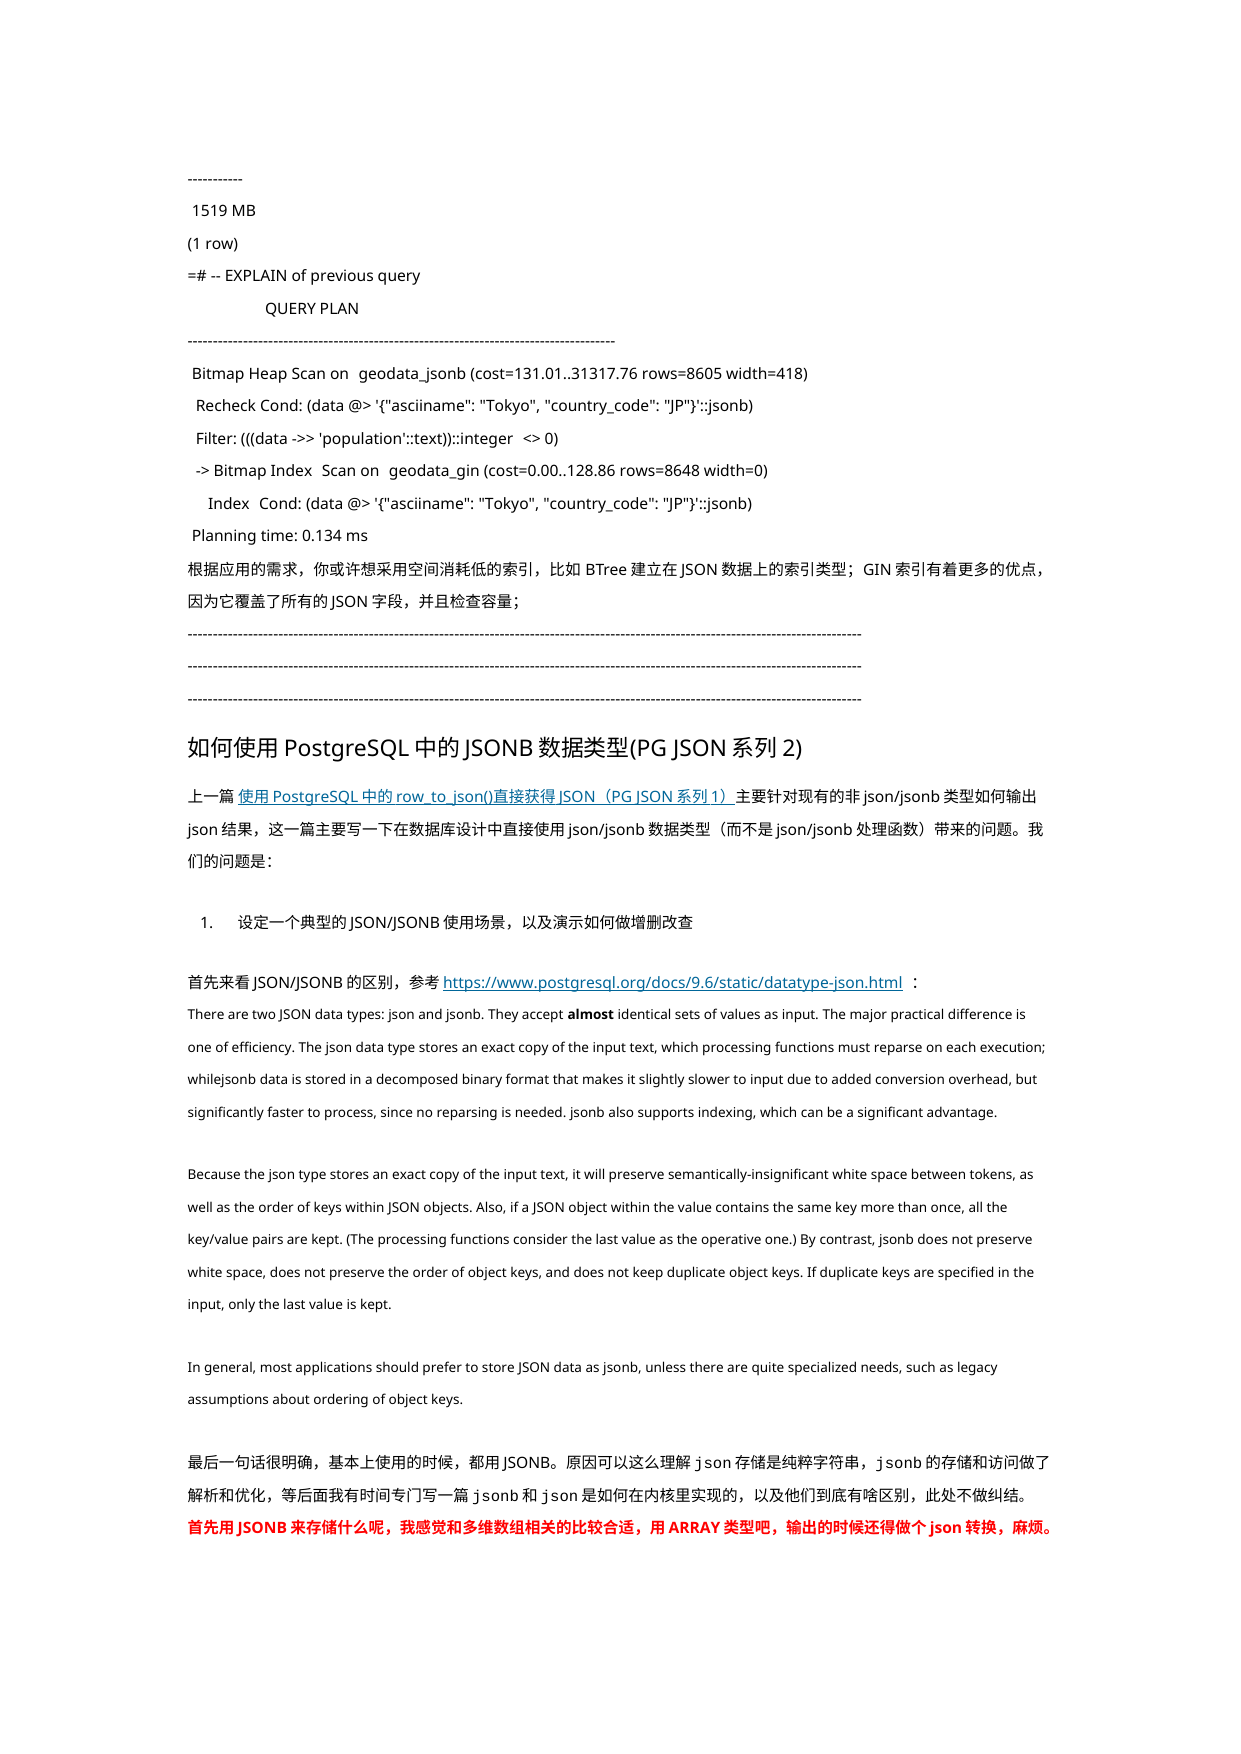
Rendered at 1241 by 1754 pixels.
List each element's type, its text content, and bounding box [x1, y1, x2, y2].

list 设定一个典型的JSON/JSONB使用场景，以及演示如何做增删改查 [200, 905, 1003, 937]
text In general, most applications should prefer to store JSON data as jsonb, unless there are quite specialized needs, such as legacy assumptions about ordering of object keys. [187, 1351, 1053, 1416]
picture [378, 791, 382, 803]
text ------------------------------------------------------------------------------------- [187, 324, 1053, 357]
picture [678, 795, 687, 801]
text Planning time: 0.134 ms [187, 519, 1053, 552]
picture [538, 979, 543, 989]
picture [884, 979, 889, 988]
picture [546, 789, 554, 795]
text 首先来看JSON/JSONB的区别，参考https://www.postgresql.org/docs/9.6/static/datatype-json.html ： [187, 966, 1053, 998]
text Recheck Cond: (data @> '{"asciiname": "Tokyo", "country_code": "JP"}'::jsonb) [187, 389, 1053, 422]
text ----------- [187, 162, 1053, 194]
picture [855, 979, 860, 988]
text =# -- EXPLAIN of previous query [187, 259, 1053, 292]
picture [464, 979, 469, 989]
text Index Cond: (data @> '{"asciiname": "Tokyo", "country_code": "JP"}'::jsonb) [187, 487, 1053, 519]
text There are two JSON data types: json and jsonb. They accept almost identical sets of values as input. The major practical difference is one of efficiency. The json data type stores an exact copy of the input text, which processing functions must reparse on each execution; whilejsonb data is stored in a decomposed binary format that makes it slightly slower to input due to added conversion overhead, but significantly faster to process, since no reparsing is needed. jsonb also supports indexing, which can be a significant advantage. [187, 998, 1053, 1128]
picture [513, 789, 523, 796]
text 根据应用的需求，你或许想采用空间消耗低的索引，比如BTree建立在JSON数据上的索引类型；GIN索引有着更多的优点，因为它覆盖了所有的JSON字段，并且检查容量； [187, 552, 1053, 617]
picture [298, 792, 303, 802]
text Because the json type stores an exact copy of the input text, it will preserve semantically-insignificant white space between tokens, as well as the order of keys within JSON objects. Also, if a JSON object within the value contains the same key more than once, all the key/value pairs are kept. (The processing functions consider the last value as the operative one.) By contrast, jsonb does not preserve white space, does not preserve the order of object keys, and does not keep duplicate object keys. If duplicate keys are specified in the input, only the last value is kept. [187, 1158, 1053, 1321]
text Bitmap Heap Scan on geodata_jsonb (cost=131.01..31317.76 rows=8605 width=418) [187, 357, 1053, 389]
text Filter: (((data ->> 'population'::text))::integer <> 0) [187, 422, 1053, 454]
text -------------------------------------------------------------------------------------------------------------------------------------- [187, 682, 1053, 714]
text 首先用JSONB来存储什么呢，我感觉和多维数组相关的比较合适，用ARRAY类型吧，输出的时候还得做个json转换，麻烦。 [187, 1511, 1053, 1543]
text -------------------------------------------------------------------------------------------------------------------------------------- [187, 617, 1053, 649]
text -------------------------------------------------------------------------------------------------------------------------------------- [187, 649, 1053, 682]
picture [498, 793, 508, 803]
text 如何使用PostgreSQL中的JSONB数据类型(PG JSON系列2) [187, 714, 1053, 779]
text 上一篇 使用PostgreSQL中的row_to_json()直接获得JSON（PG JSON系列1）主要针对现有的非json/jsonb类型如何输出json结果，这一篇主要写一下在数据库设计中直接使用json/jsonb数据类型（而不是json/jsonb处理函数）带来的问题。我们的问题是： [187, 779, 1053, 877]
text (1 row) [187, 227, 1053, 259]
picture [241, 789, 253, 800]
text 最后一句话很明确，基本上使用的时候，都用JSONB。原因可以这么理解json存储是纯粹字符串，jsonb的存储和访问做了解析和优化，等后面我有时间专门写一篇jsonb和json是如何在内核里实现的，以及他们到底有啥区别，此处不做纠结。 [187, 1446, 1053, 1511]
text -> Bitmap Index Scan on geodata_gin (cost=0.00..128.86 rows=8648 width=0) [187, 454, 1053, 487]
text 1519 MB [187, 194, 1053, 227]
text QUERY PLAN [187, 292, 1053, 324]
